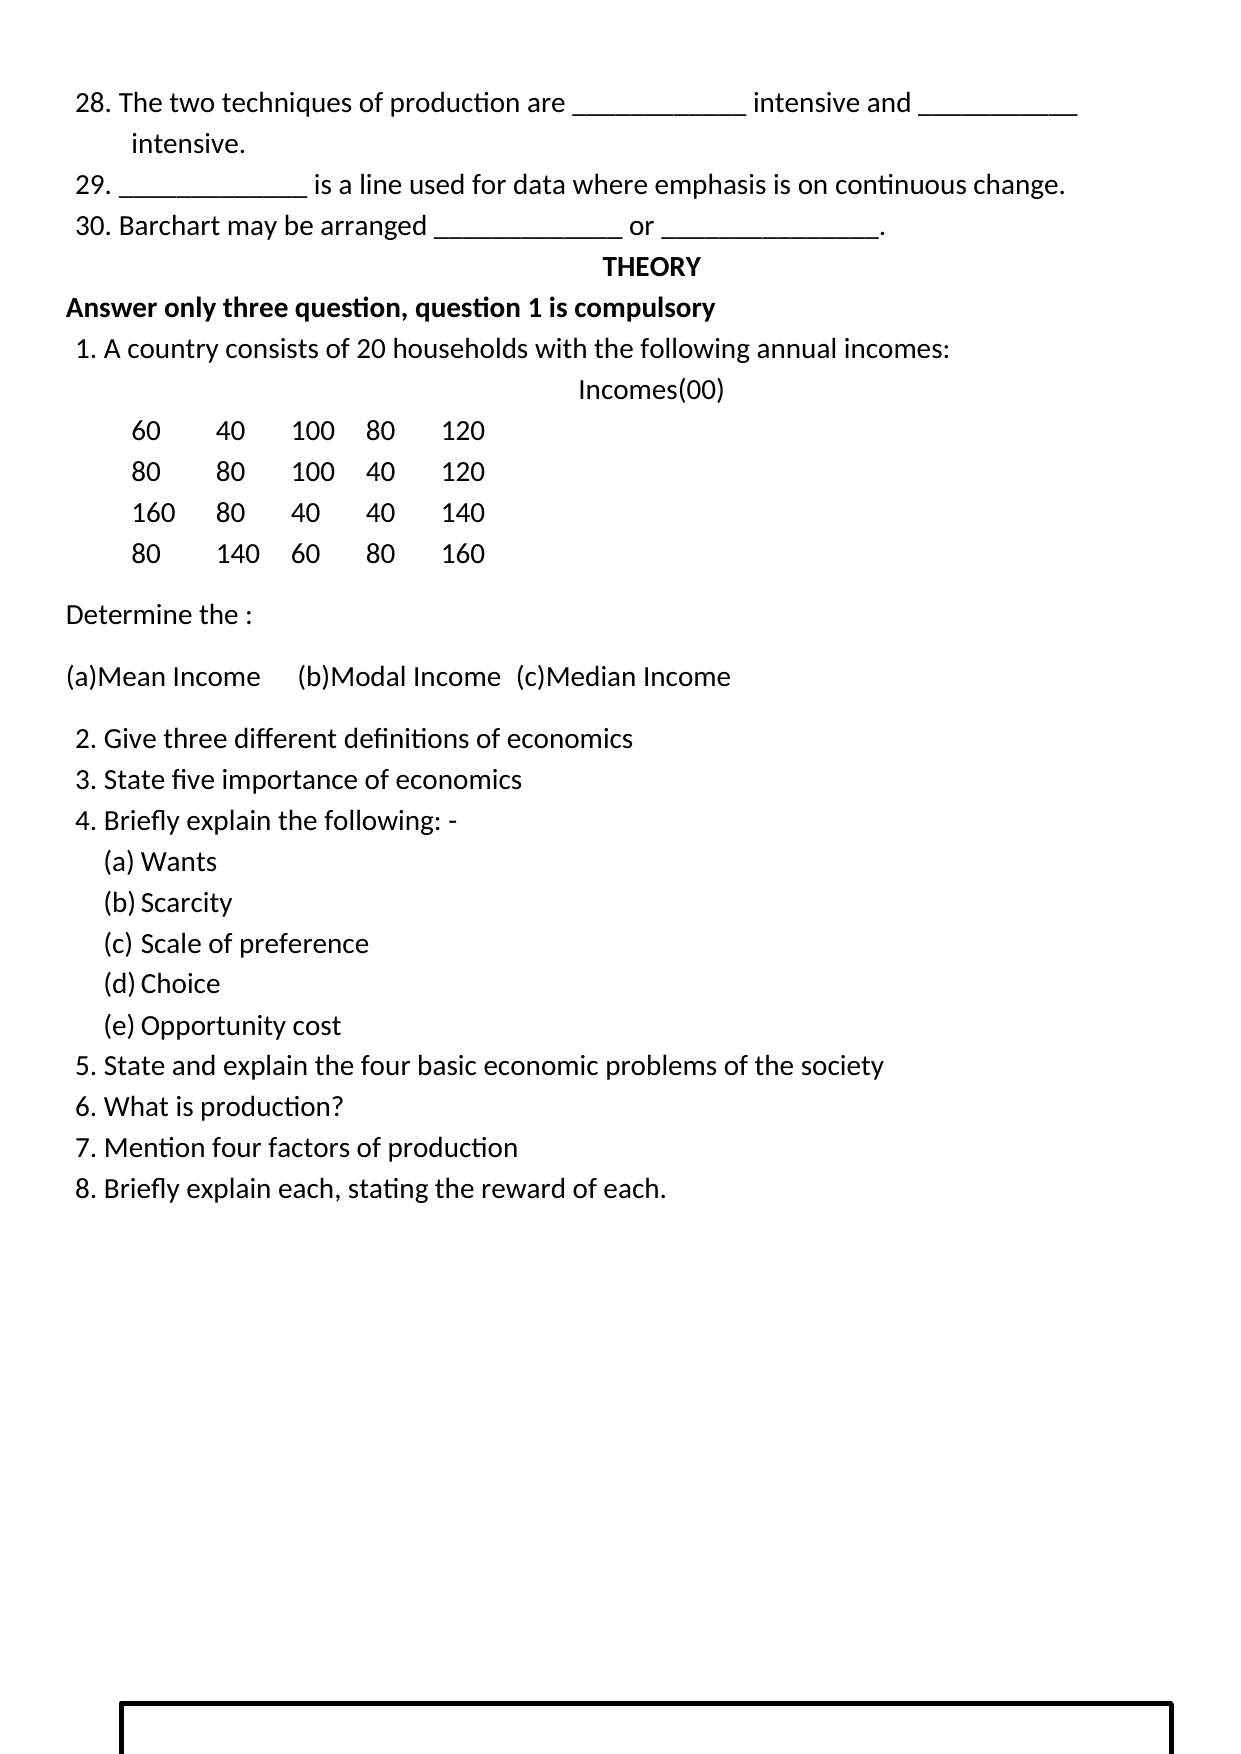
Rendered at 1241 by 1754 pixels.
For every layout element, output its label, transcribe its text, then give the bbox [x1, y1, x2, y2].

list Wants [103, 843, 1172, 878]
list Scarcity [103, 884, 1172, 919]
list 80 80 100 40 120 [131, 453, 1172, 488]
list The two techniques of production are ____________ intensive and ___________ intensive. [75, 84, 1172, 161]
list Scale of preference [103, 925, 1172, 960]
list State and explain the four basic economic problems of the society [75, 1047, 1172, 1083]
list Barchart may be arranged _____________ or _______________. [75, 207, 1172, 243]
list 160 80 40 40 140 [131, 494, 1172, 529]
text Answer only three question, question 1 is compulsory [66, 289, 1172, 325]
list _____________ is a line used for data where emphasis is on continuous change. [75, 166, 1172, 202]
list THEORY [131, 248, 1172, 284]
text Determine the : [66, 596, 1172, 632]
list 60 40 100 80 120 [131, 412, 1172, 447]
list Incomes(00) [131, 371, 1172, 407]
list Briefly explain the following: - [75, 802, 1172, 837]
list Briefly explain each, stating the reward of each. [75, 1170, 1172, 1206]
list A country consists of 20 households with the following annual incomes: [75, 330, 1172, 366]
list 80 140 60 80 160 [131, 535, 1172, 570]
list Opportunity cost [103, 1007, 1172, 1042]
list Give three different definitions of economics [75, 720, 1172, 756]
list Choice [103, 966, 1172, 1001]
list State five importance of economics [75, 761, 1172, 797]
text (a)Mean Income (b)Modal Income (c)Median Income [66, 658, 1172, 694]
list Mention four factors of production [75, 1129, 1172, 1165]
list What is production? [75, 1088, 1172, 1124]
